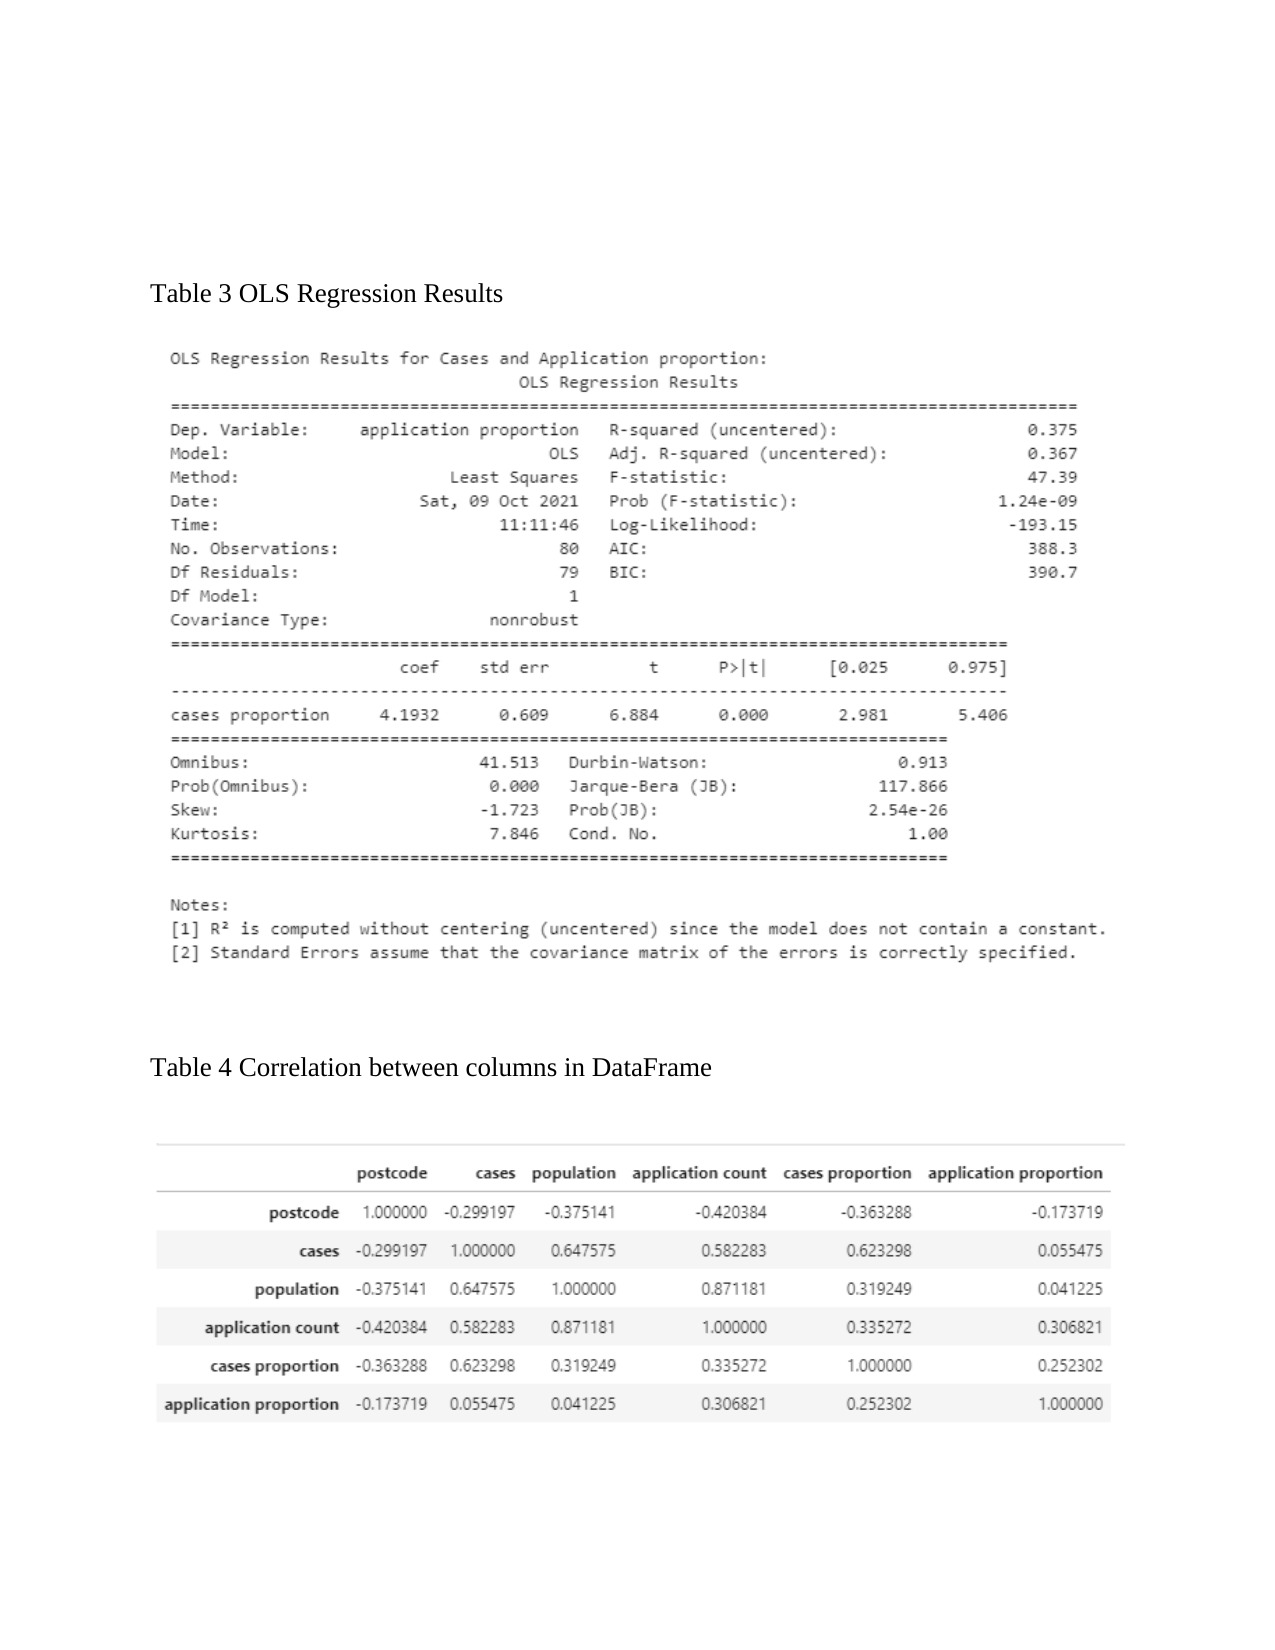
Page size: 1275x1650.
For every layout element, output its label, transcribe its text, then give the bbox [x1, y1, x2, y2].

picture [150, 1143, 1125, 1436]
text Table 4 Correlation between columns in DataFrame [150, 1051, 1125, 1082]
text Table 3 OLS Regression Results [150, 277, 1125, 308]
picture [150, 340, 1129, 975]
